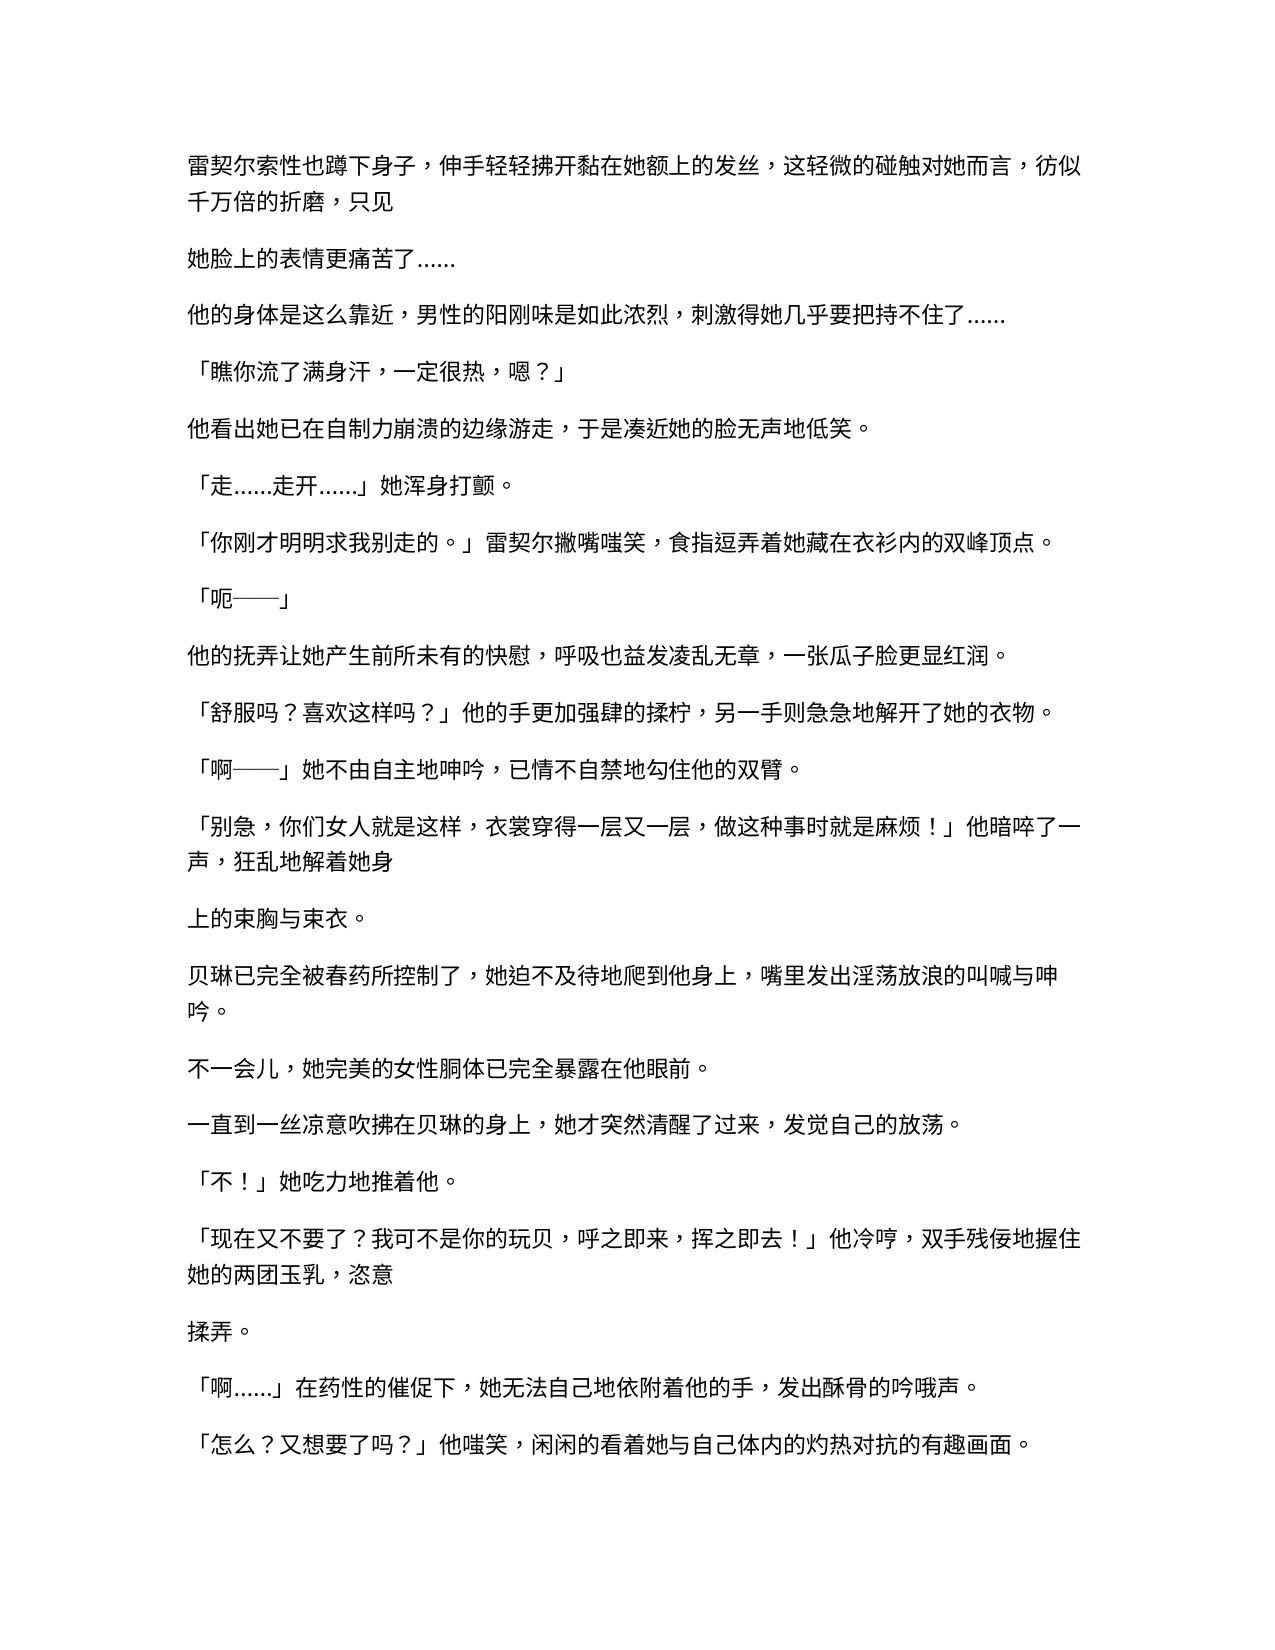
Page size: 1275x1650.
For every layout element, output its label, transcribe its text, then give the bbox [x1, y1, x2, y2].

text 「啊……」在药性的催促下，她无法自己地依附着他的手，发出酥骨的吟哦声。 [187, 1372, 1087, 1404]
text 揉弄。 [187, 1316, 1087, 1347]
text 「不！」她吃力地推着他。 [187, 1166, 1087, 1197]
text 她脸上的表情更痛苦了…… [187, 243, 1087, 274]
text 「走……走开……」她浑身打颤。 [187, 470, 1087, 501]
text 「你刚才明明求我别走的。」雷契尔撇嘴嗤笑，食指逗弄着她藏在衣衫内的双峰顶点。 [187, 527, 1087, 558]
text 上的束胸与束衣。 [187, 903, 1087, 934]
text 「呃──」 [187, 583, 1087, 614]
text 「现在又不要了？我可不是你的玩贝，呼之即来，挥之即去！」他冷哼，双手残佞地握住她的两团玉乳，恣意 [187, 1223, 1087, 1290]
text 他的身体是这么靠近，男性的阳刚味是如此浓烈，刺激得她几乎要把持不住了…… [187, 299, 1087, 331]
text 一直到一丝凉意吹拂在贝琳的身上，她才突然清醒了过来，发觉自己的放荡。 [187, 1109, 1087, 1141]
text 他的抚弄让她产生前所未有的快慰，呼吸也益发凌乱无章，一张瓜子脸更显红润。 [187, 640, 1087, 671]
text 「啊──」她不由自主地呻吟，已情不自禁地勾住他的双臂。 [187, 754, 1087, 785]
text 雷契尔索性也蹲下身子，伸手轻轻拂开黏在她额上的发丝，这轻微的碰触对她而言，彷似千万倍的折磨，只见 [187, 150, 1087, 217]
text 他看出她已在自制力崩溃的边缘游走，于是凑近她的脸无声地低笑。 [187, 413, 1087, 444]
text 「瞧你流了满身汗，一定很热，嗯？」 [187, 356, 1087, 387]
text 「怎么？又想要了吗？」他嗤笑，闲闲的看着她与自己体内的灼热对抗的有趣画面。 [187, 1429, 1087, 1460]
text 「舒服吗？喜欢这样吗？」他的手更加强肆的揉柠，另一手则急急地解开了她的衣物。 [187, 697, 1087, 728]
text 「别急，你们女人就是这样，衣裳穿得一层又一层，做这种事时就是麻烦！」他暗啐了一声，狂乱地解着她身 [187, 810, 1087, 878]
text 不一会儿，她完美的女性胴体已完全暴露在他眼前。 [187, 1053, 1087, 1084]
text 贝琳已完全被春药所控制了，她迫不及待地爬到他身上，嘴里发出淫荡放浪的叫喊与呻吟。 [187, 960, 1087, 1027]
